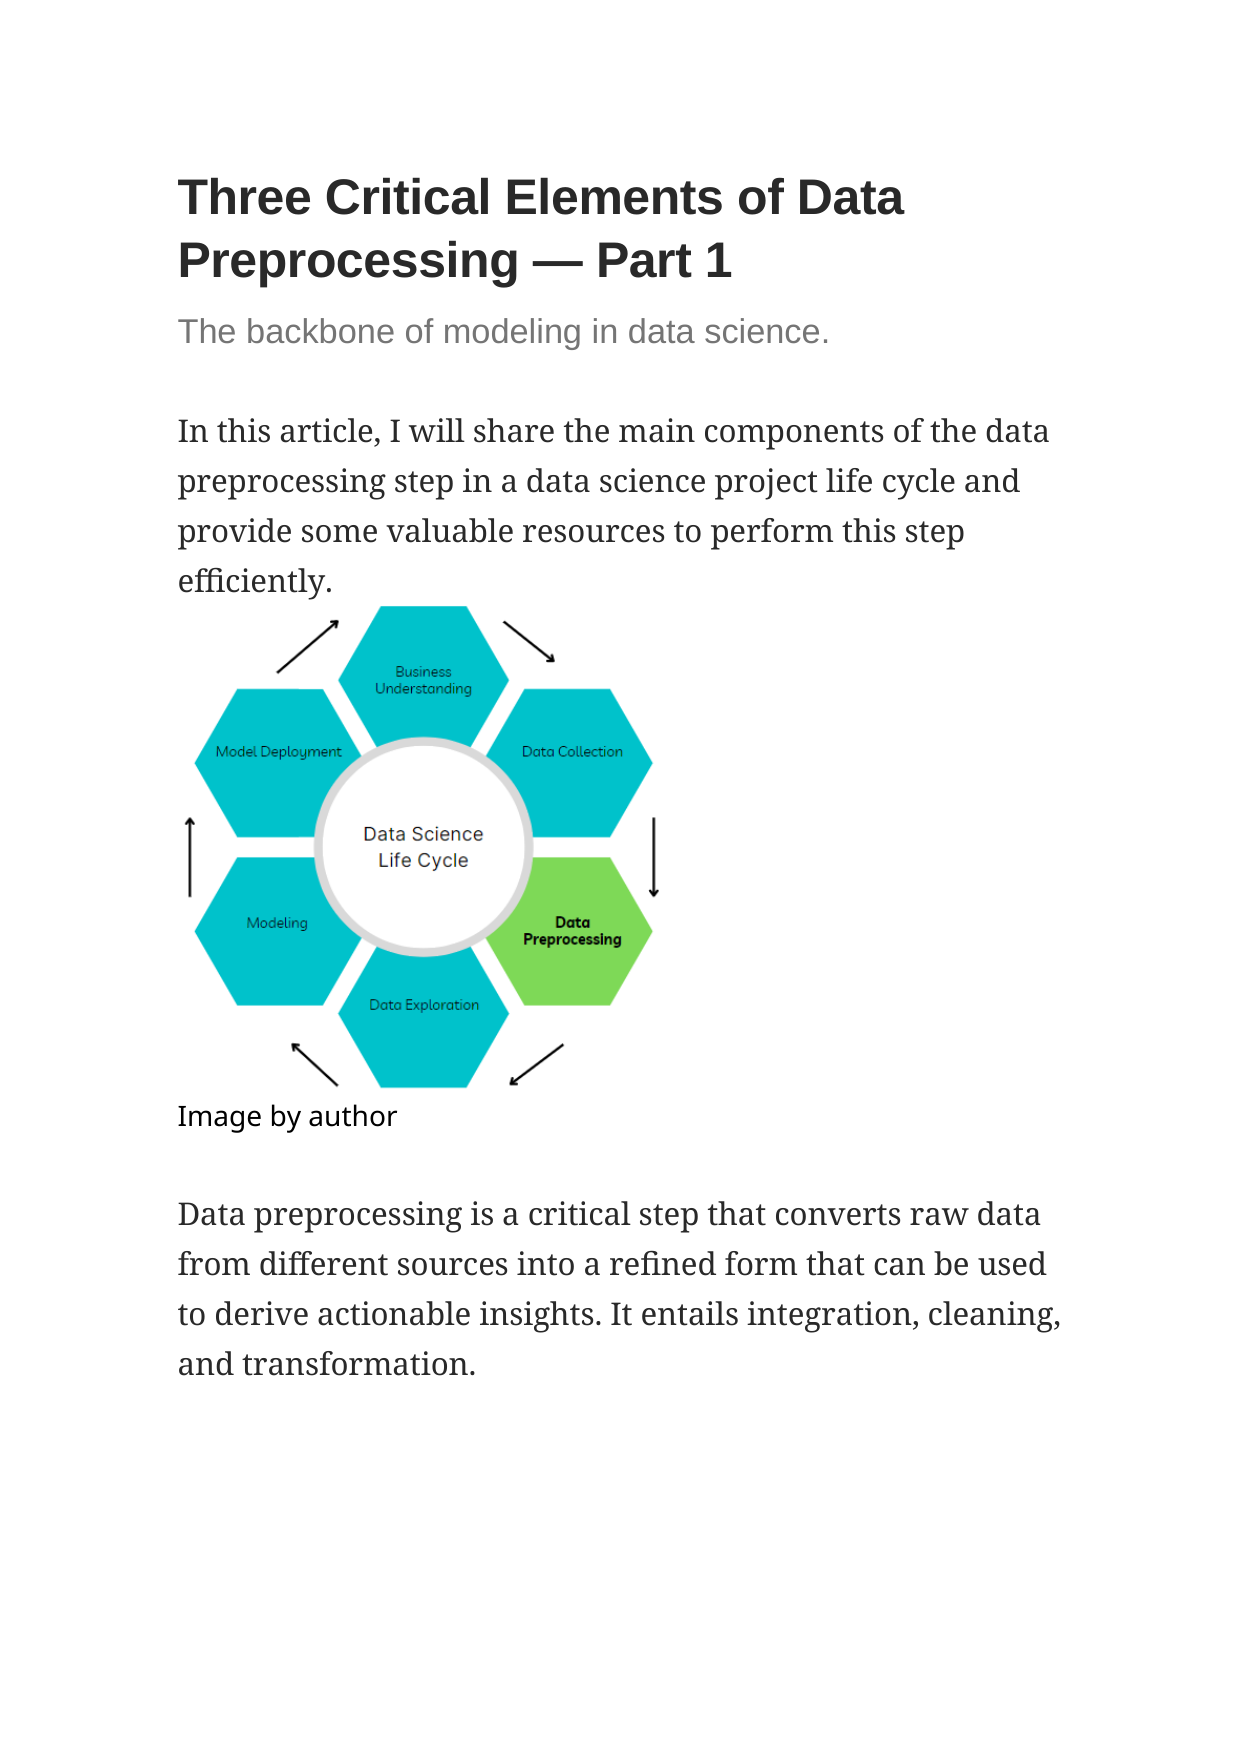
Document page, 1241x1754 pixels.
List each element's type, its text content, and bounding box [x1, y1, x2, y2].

text Data preprocessing is a critical step that converts raw data from different sources into a refined form that can be used to derive actionable insights. It entails integration, cleaning, and transformation. [177, 1185, 1063, 1385]
text The backbone of modeling in data science. [177, 307, 1063, 351]
text Image by author [177, 1096, 1063, 1135]
text Three Critical Elements of Data Preprocessing — Part 1 [177, 163, 1063, 288]
picture [177, 601, 667, 1097]
text In this article, I will share the main components of the data preprocessing step in a data science project life cycle and provide some valuable resources to perform this step efficiently. [177, 401, 1063, 601]
